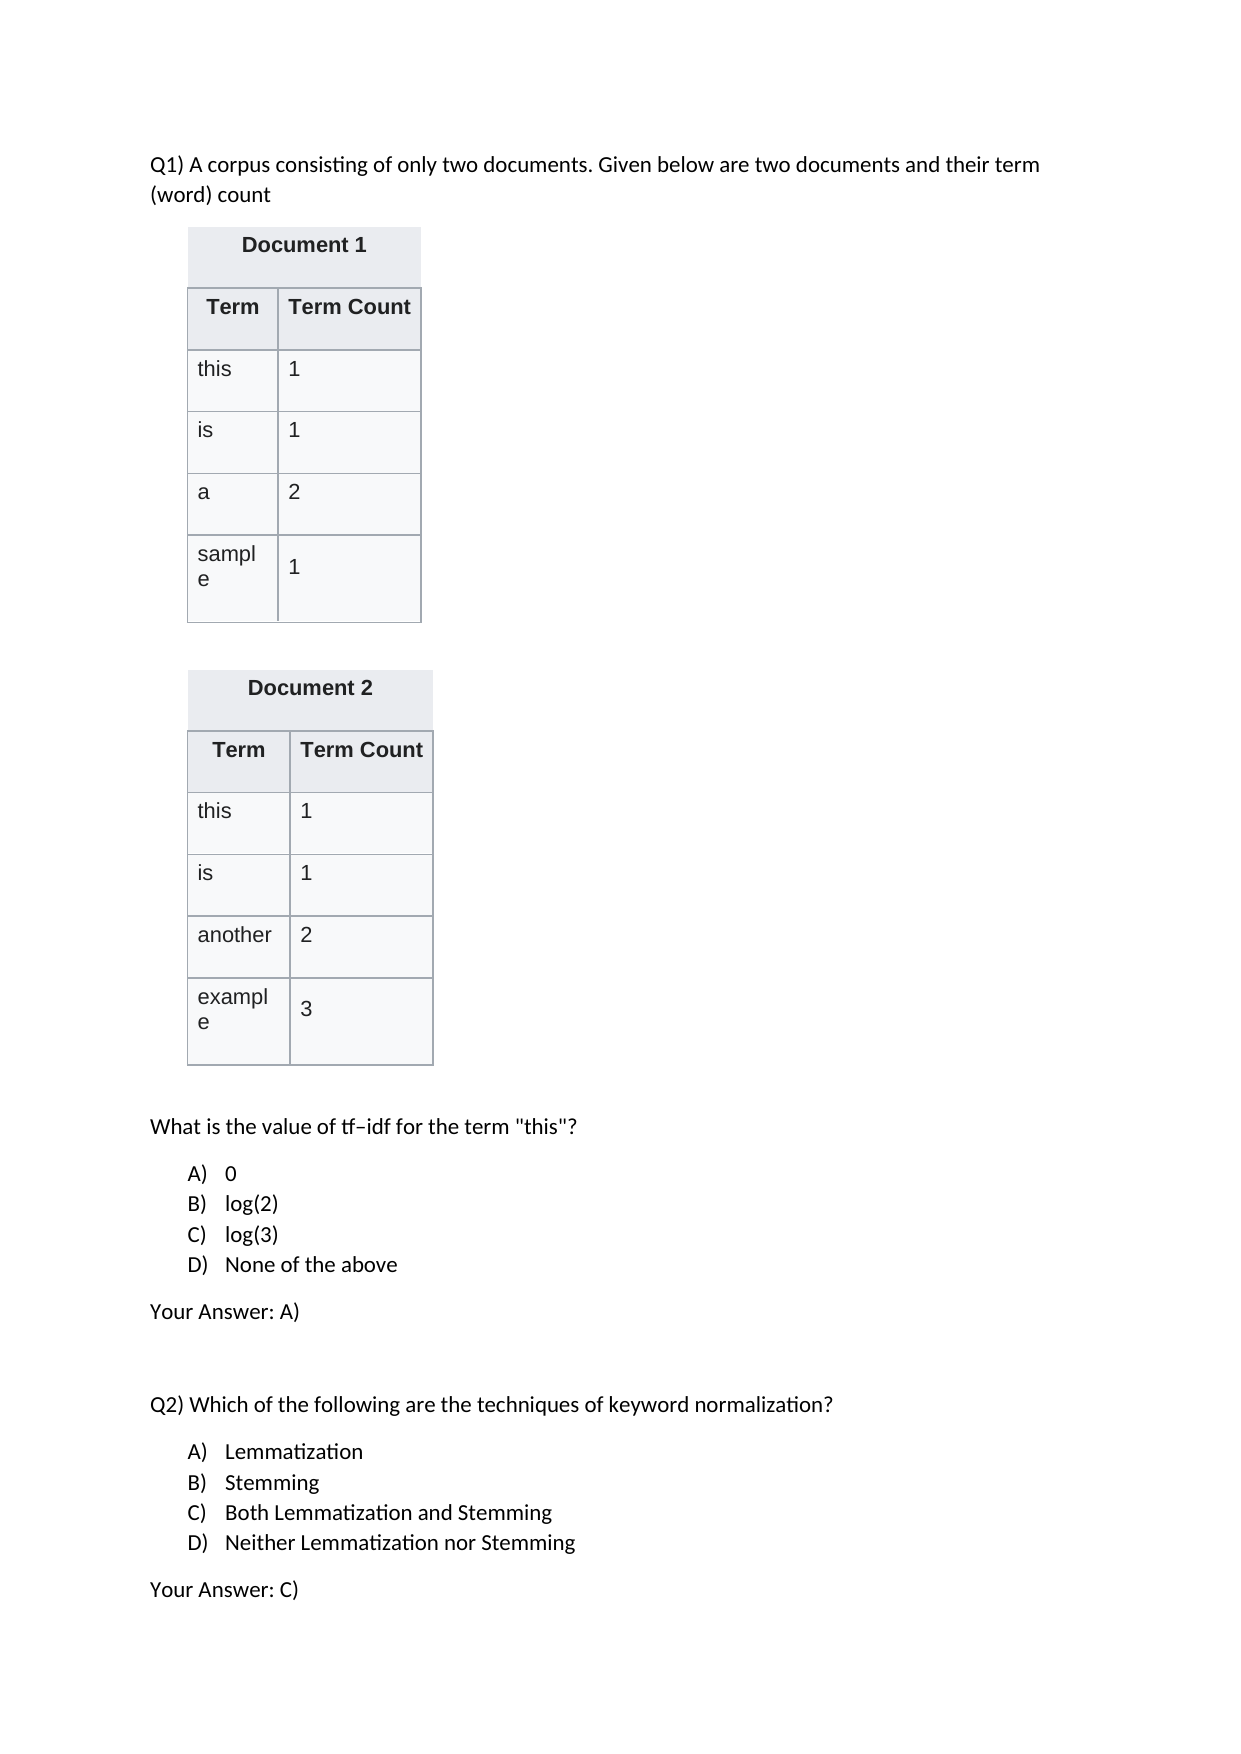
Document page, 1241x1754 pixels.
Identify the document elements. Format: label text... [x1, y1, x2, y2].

table_cell Term [188, 732, 289, 792]
table_cell 1 [279, 412, 420, 473]
table_cell 2 [279, 474, 420, 534]
text Q2) Which of the following are the techniques of keyword normalization? [150, 1391, 1090, 1419]
table_cell is [188, 855, 289, 915]
table_cell example [188, 979, 289, 1064]
table_cell 1 [279, 536, 420, 621]
text Your Answer: A) [150, 1297, 1090, 1325]
list Stemming [187, 1468, 1090, 1496]
table_cell another [188, 917, 289, 977]
list Both Lemmatization and Stemming [187, 1498, 1090, 1526]
list None of the above [187, 1250, 1090, 1278]
table_cell sample [188, 536, 277, 621]
text Q1) A corpus consisting of only two documents. Given below are two documents and their term (word) count [150, 150, 1090, 208]
list log(2) [187, 1189, 1090, 1218]
list Lemmatization [187, 1437, 1090, 1466]
table_header Document 2 [188, 670, 433, 730]
table_cell Term Count [279, 289, 420, 349]
table_cell Term [188, 289, 277, 349]
table_cell 2 [291, 917, 432, 977]
table_cell this [188, 351, 277, 411]
table_cell is [188, 412, 277, 473]
text What is the value of tf–idf for the term "this"? [150, 1112, 1090, 1141]
list Neither Lemmatization nor Stemming [187, 1528, 1090, 1556]
table_cell 1 [291, 793, 432, 853]
table_cell 3 [291, 979, 432, 1064]
table_cell Term Count [291, 732, 432, 792]
list log(3) [187, 1220, 1090, 1248]
table_header Document 1 [188, 227, 421, 287]
list 0 [187, 1159, 1090, 1187]
text Your Answer: C) [150, 1575, 1090, 1603]
table_cell 1 [291, 855, 432, 915]
table_cell a [188, 474, 277, 534]
table_cell this [188, 793, 289, 853]
table_cell 1 [279, 351, 420, 411]
